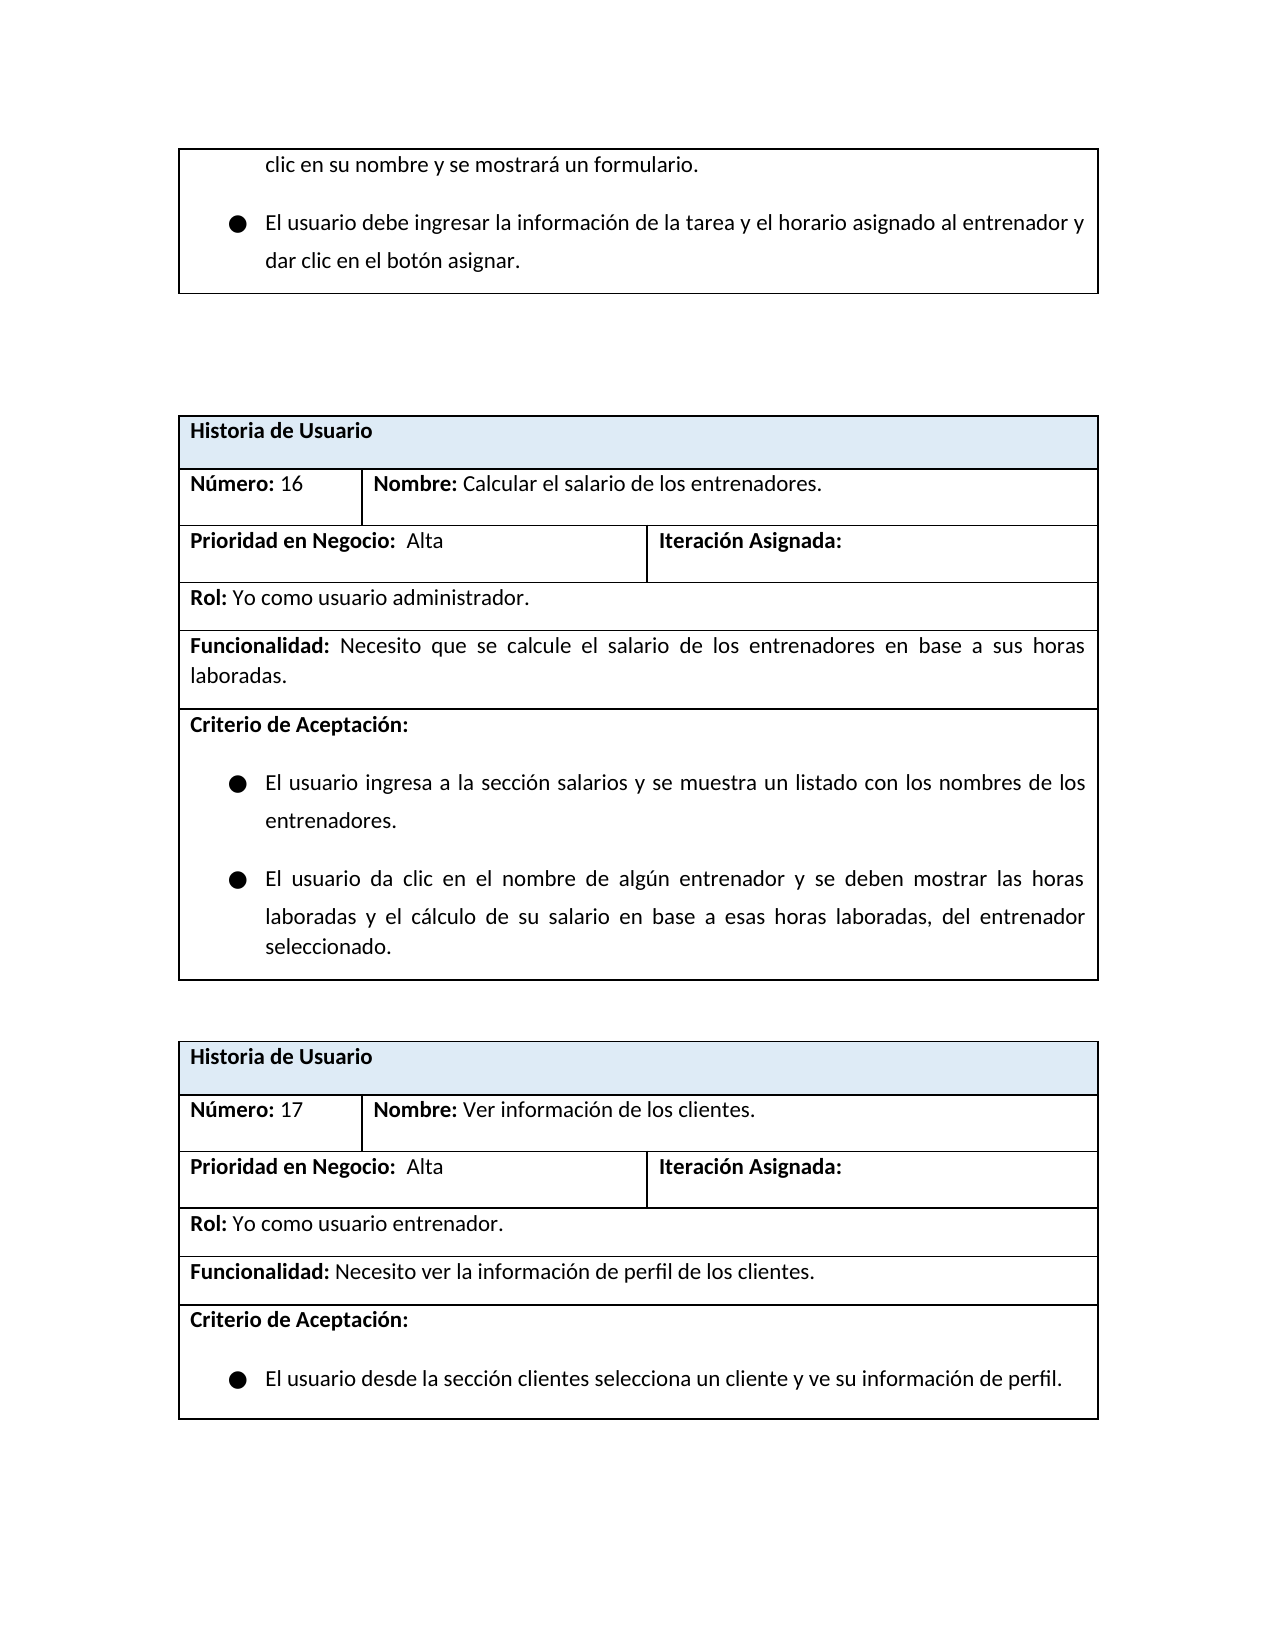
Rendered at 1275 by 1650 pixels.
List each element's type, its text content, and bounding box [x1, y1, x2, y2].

table_cell Prioridad en Negocio: Alta [180, 526, 646, 581]
table_cell Funcionalidad: Necesito que se calcule el salario de los entrenadores en base a sus horas laboradas. [180, 631, 1097, 708]
table_cell Rol: Yo como usuario administrador. [180, 583, 1097, 630]
table_cell Rol: Yo como usuario entrenador. [180, 1209, 1097, 1256]
table_header Historia de Usuario [180, 1042, 1097, 1094]
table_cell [180, 150, 1097, 292]
table_cell Número: 16 [180, 470, 361, 524]
table_cell Iteración Asignada: [648, 1152, 1097, 1207]
table_cell Prioridad en Negocio: Alta [180, 1152, 646, 1207]
table_cell Criterio de Aceptación: El usuario ingresa a la sección salarios y se muestra un listado con los nombres de los entrenadores. El usuario da clic en el nombre de algún entrenador y se deben mostrar las horas laboradas y el cálculo de su salario en base a esas horas laboradas, del entrenador seleccionado. [180, 710, 1097, 979]
table_cell Funcionalidad: Necesito ver la información de perfil de los clientes. [180, 1257, 1097, 1304]
table_cell Nombre: Calcular el salario de los entrenadores. [363, 470, 1097, 524]
table_header Historia de Usuario [180, 417, 1097, 468]
table_cell Iteración Asignada: [648, 526, 1097, 581]
table_cell Número: 17 [180, 1096, 361, 1151]
table_cell Criterio de Aceptación: El usuario desde la sección clientes selecciona un cliente y ve su información de perfil. [180, 1306, 1097, 1418]
table_cell Nombre: Ver información de los clientes. [363, 1096, 1097, 1151]
